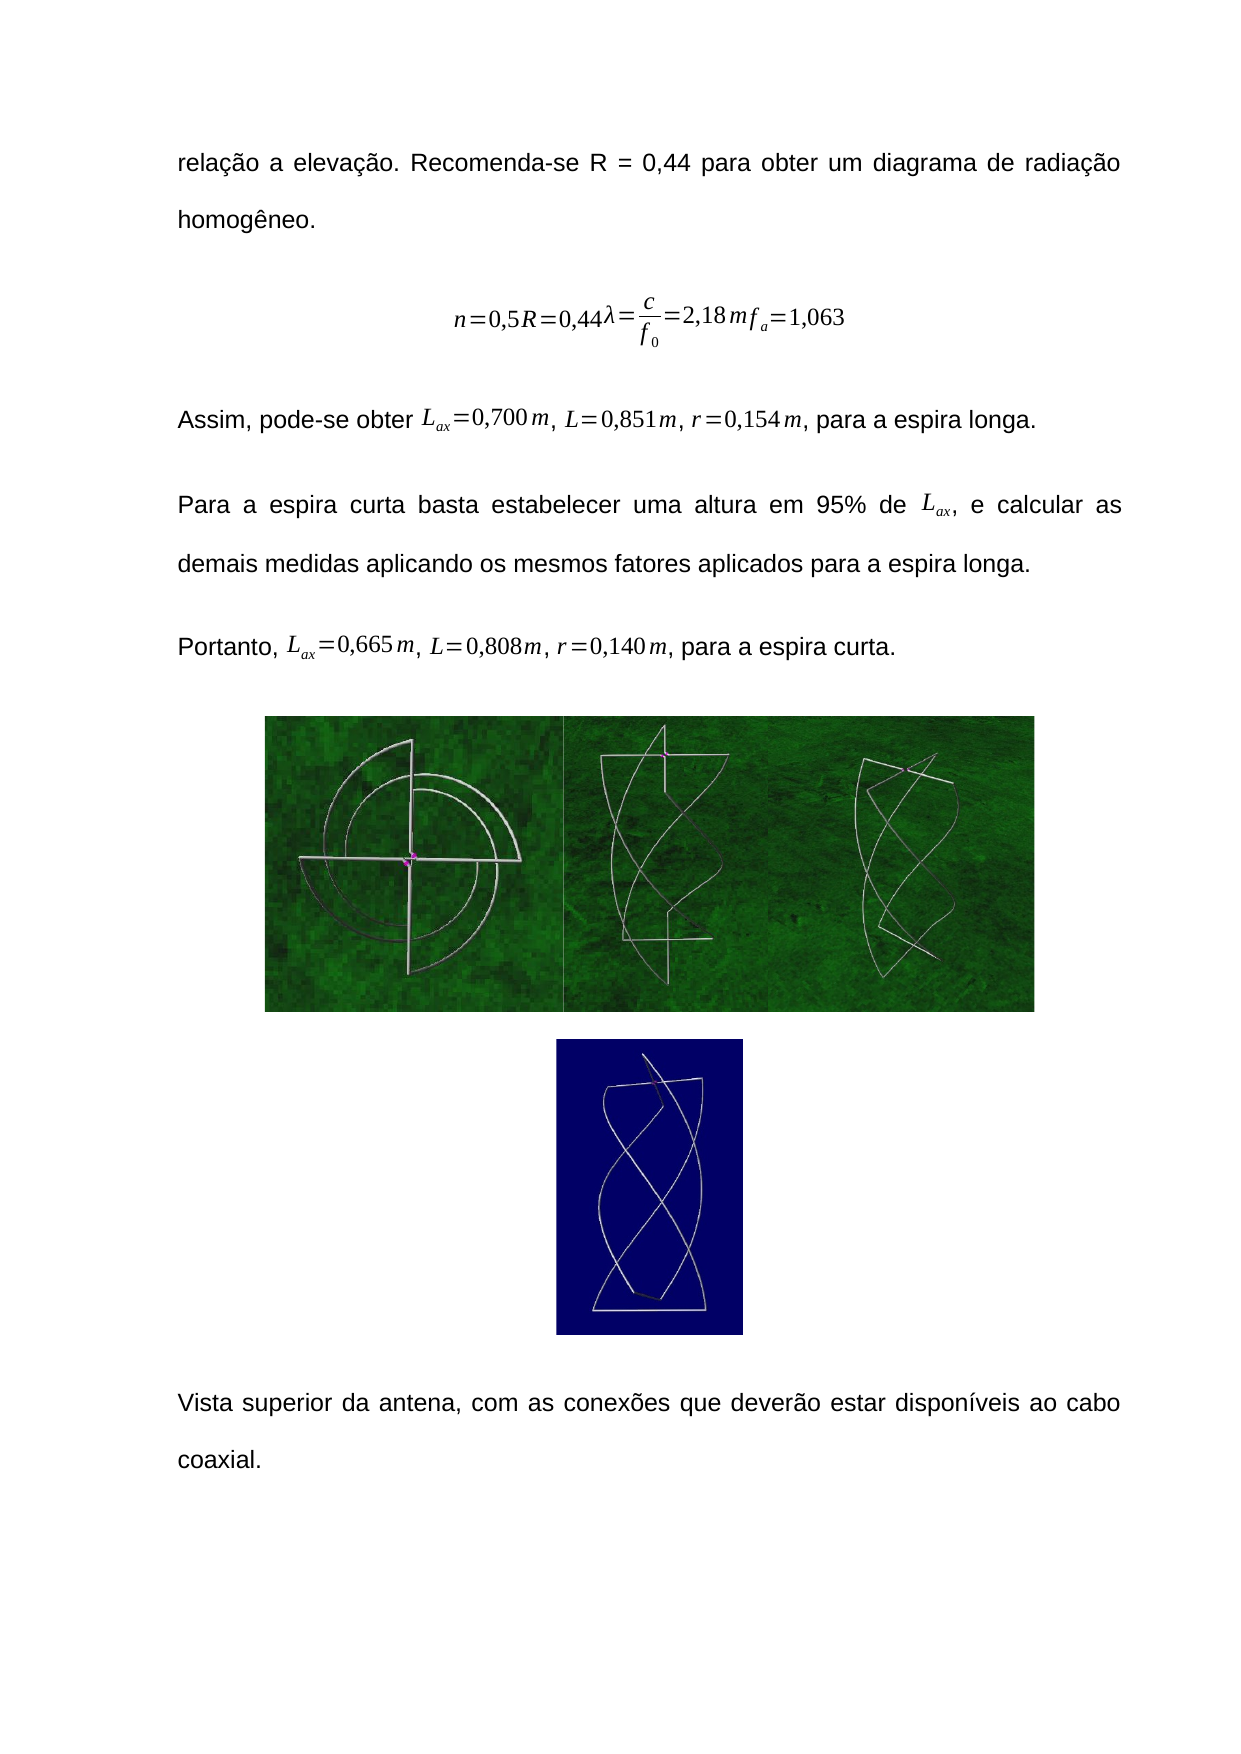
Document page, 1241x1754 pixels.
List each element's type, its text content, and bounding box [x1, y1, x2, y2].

picture [264, 716, 1035, 1012]
text Vista superior da antena, com as conexões que deverão estar disponíveis ao cabo coaxial. [177, 1388, 1122, 1474]
text Portanto, , , , para a espira curta. [177, 631, 1122, 662]
picture [556, 1039, 743, 1335]
text Assim, pode-se obter , , , para a espira longa. [177, 403, 1122, 435]
text Para a espira curta basta estabelecer uma altura em 95% de , e calcular as demais medidas aplicando os mesmos fatores aplicados para a espira longa. [177, 488, 1122, 577]
